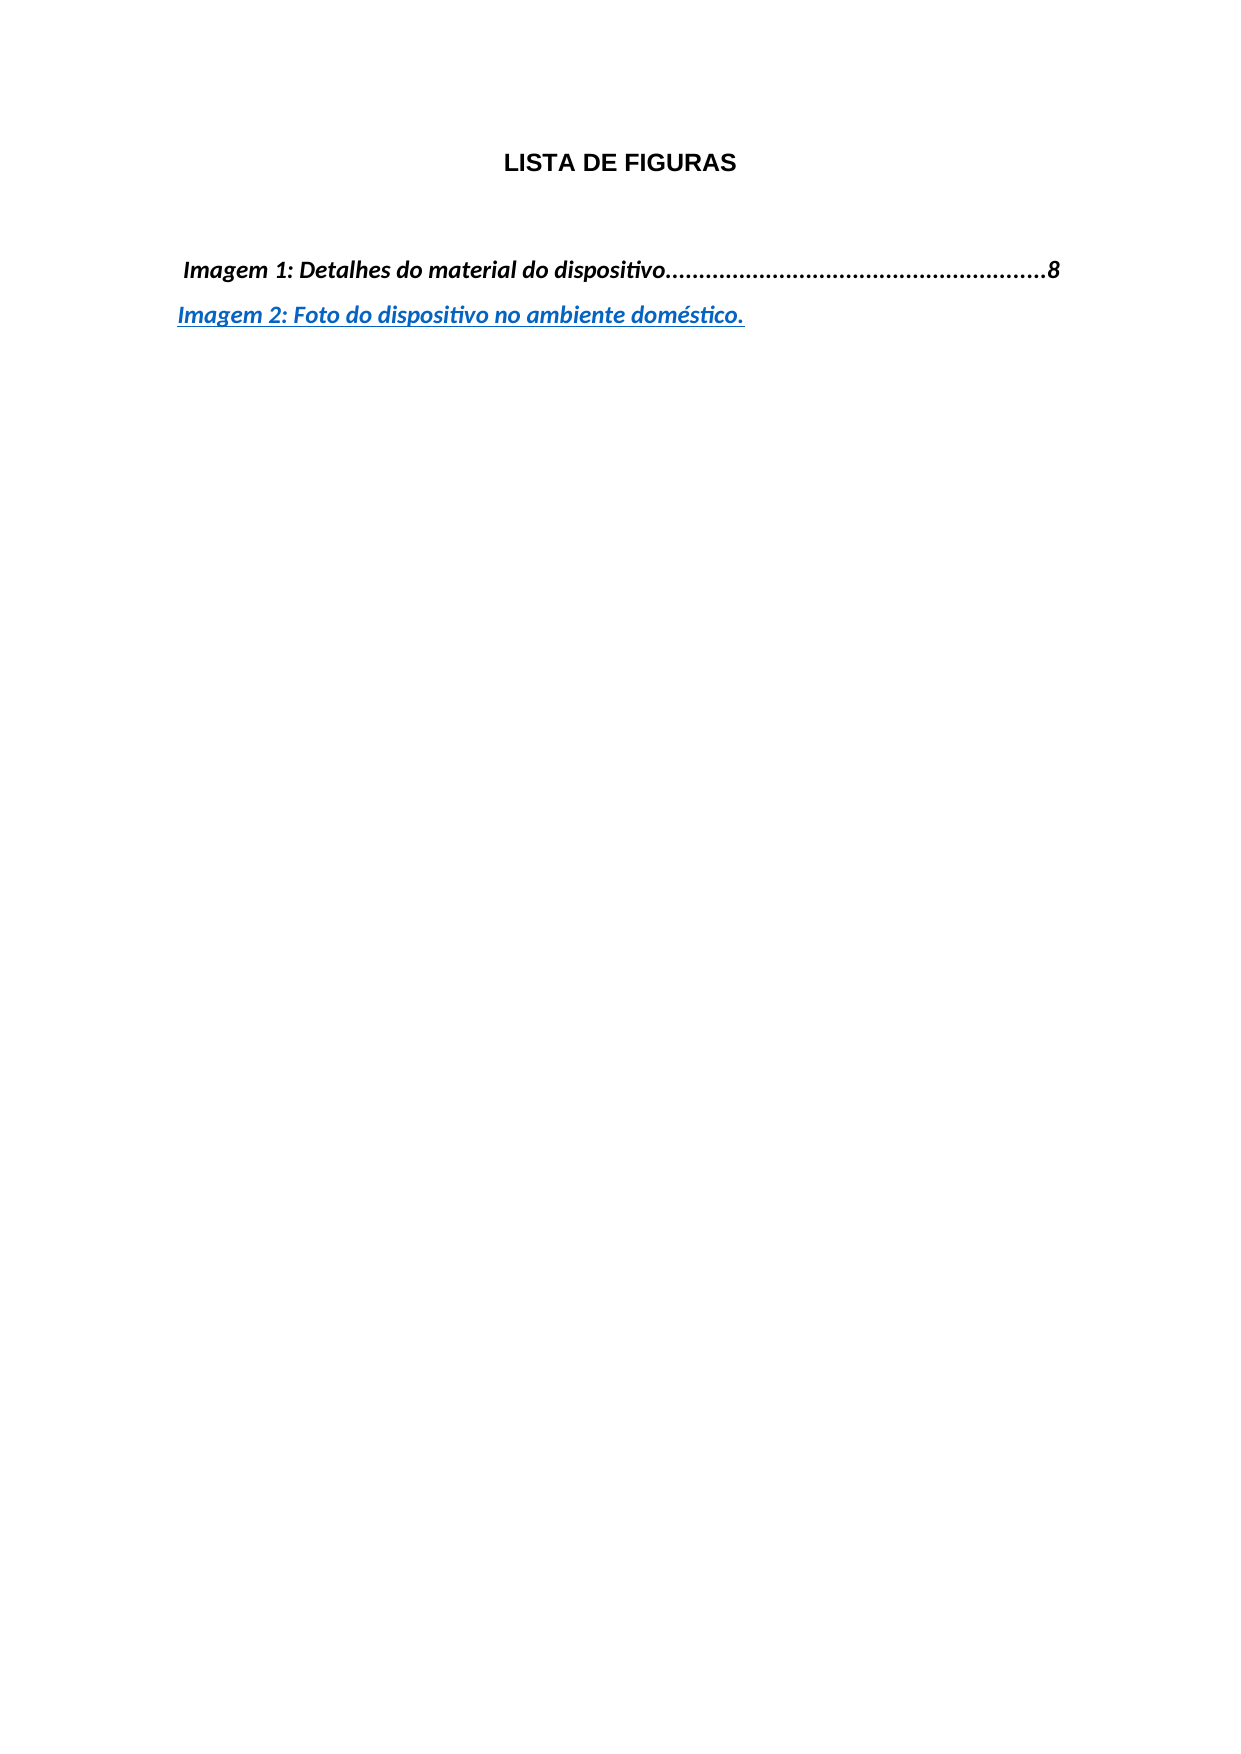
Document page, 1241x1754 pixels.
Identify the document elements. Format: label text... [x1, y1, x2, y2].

text Imagem 1: Detalhes do material do dispositivo.. 8 [177, 254, 1063, 285]
text Imagem 2: Foto do dispositivo no ambiente doméstico. 8 [177, 300, 1063, 330]
text LISTA DE FIGURAS [177, 148, 1063, 176]
